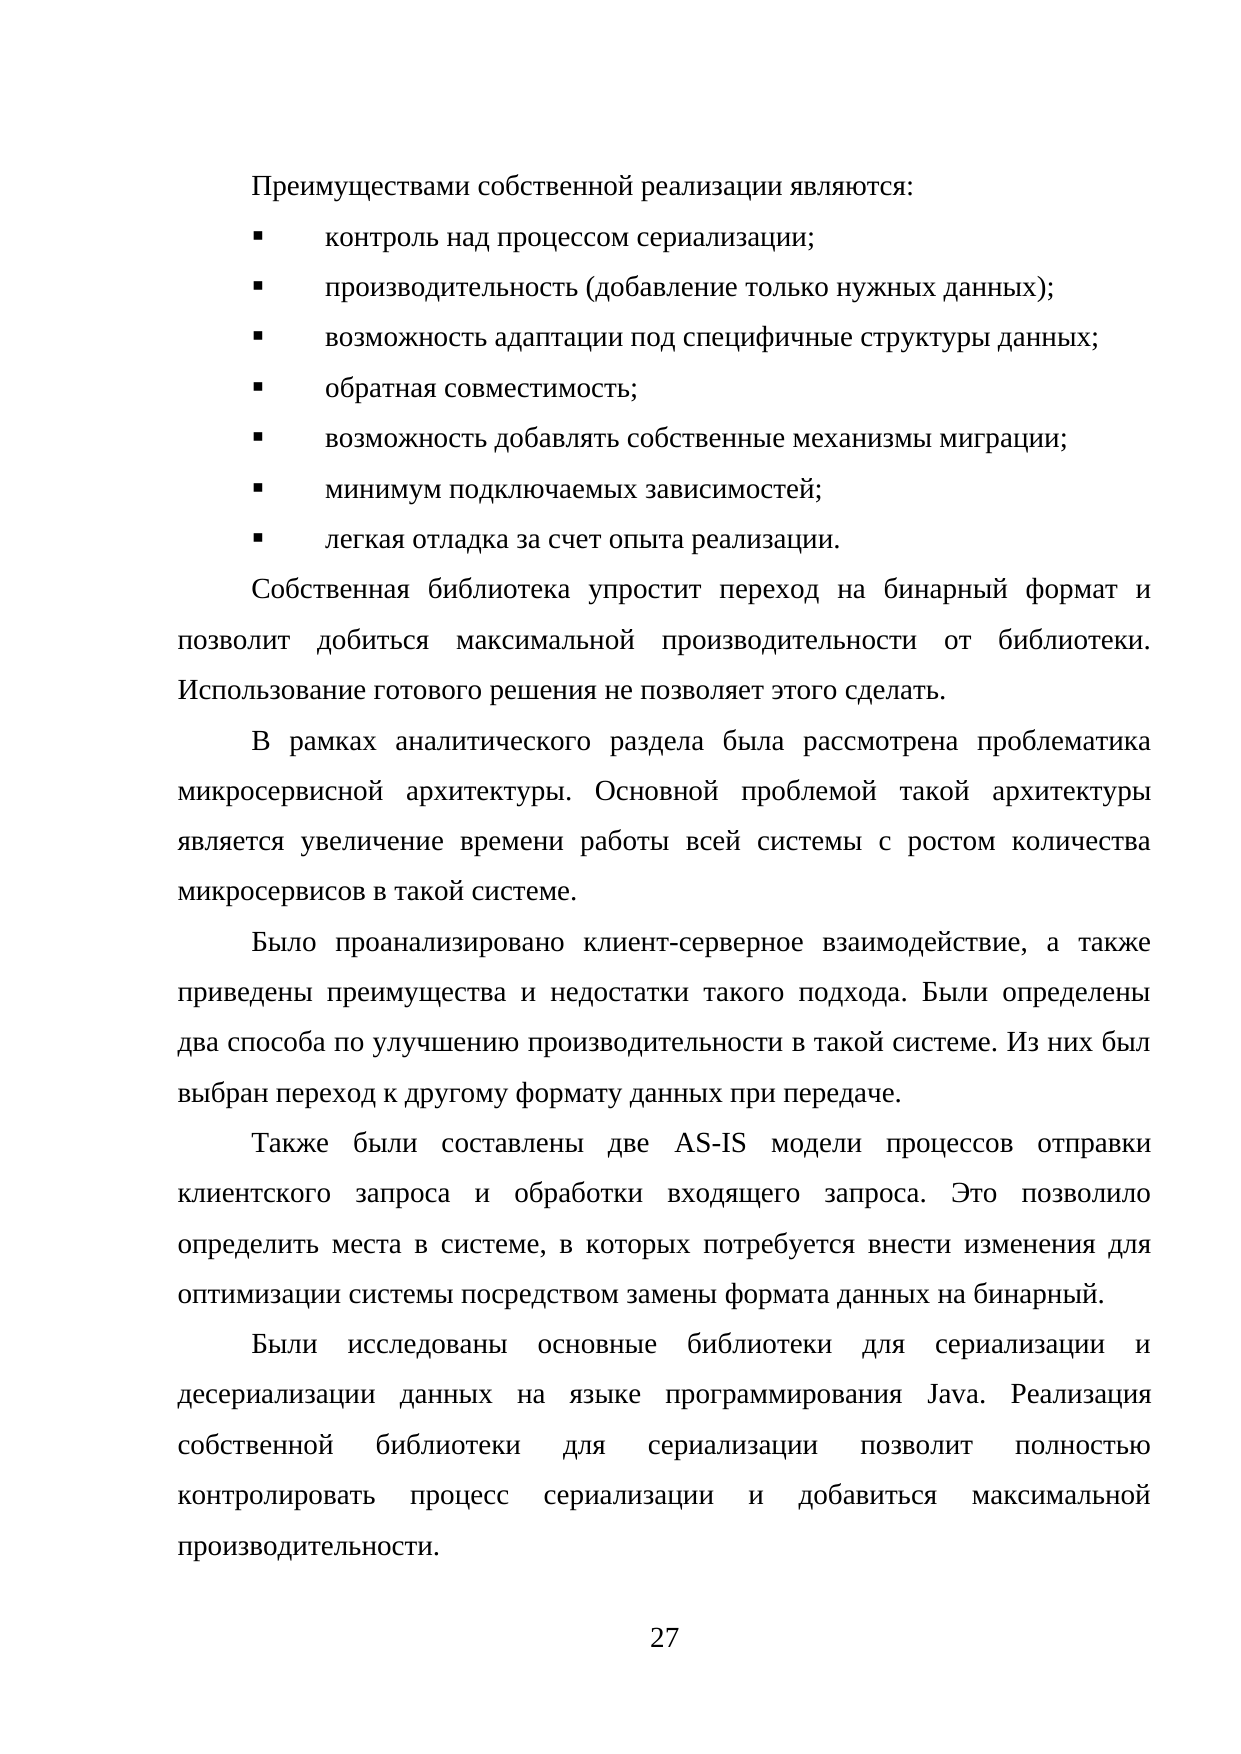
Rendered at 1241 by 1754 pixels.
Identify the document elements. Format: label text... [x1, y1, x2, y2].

text Собственная библиотека упростит переход на бинарный формат и позволит добиться максимальной производительности от библиотеки. Использование готового решения не позволяет этого сделать. [177, 572, 1152, 706]
list контроль над процессом сериализации; [177, 219, 1152, 252]
list производительность (добавление только нужных данных); [177, 269, 1152, 303]
text Было проанализировано клиент-серверное взаимодействие, а также приведены преимущества и недостатки такого подхода. Были определены два способа по улучшению производительности в такой системе. Из них был выбран переход к другому формату данных при передаче. [177, 924, 1152, 1108]
text Были исследованы основные библиотеки для сериализации и десериализации данных на языке программирования Java. Реализация собственной библиотеки для сериализации позволит полностью контролировать процесс сериализации и добавиться максимальной производительности. [177, 1326, 1152, 1561]
text В рамках аналитического раздела была рассмотрена проблематика микросервисной архитектуры. Основной проблемой такой архитектуры является увеличение времени работы всей системы с ростом количества микросервисов в такой системе. [177, 723, 1152, 907]
text Также были составлены две AS-IS модели процессов отправки клиентского запроса и обработки входящего запроса. Это позволило определить места в системе, в которых потребуется внести изменения для оптимизации системы посредством замены формата данных на бинарный. [177, 1125, 1152, 1309]
list обратная совместимость; [177, 370, 1152, 404]
list возможность добавлять собственные механизмы миграции; [177, 420, 1152, 454]
list возможность адаптации под специфичные структуры данных; [177, 319, 1152, 353]
list минимум подключаемых зависимостей; [177, 471, 1152, 504]
list легкая отладка за счет опыта реализации. [177, 521, 1152, 555]
text Преимуществами собственной реализации являются: [177, 168, 1152, 202]
